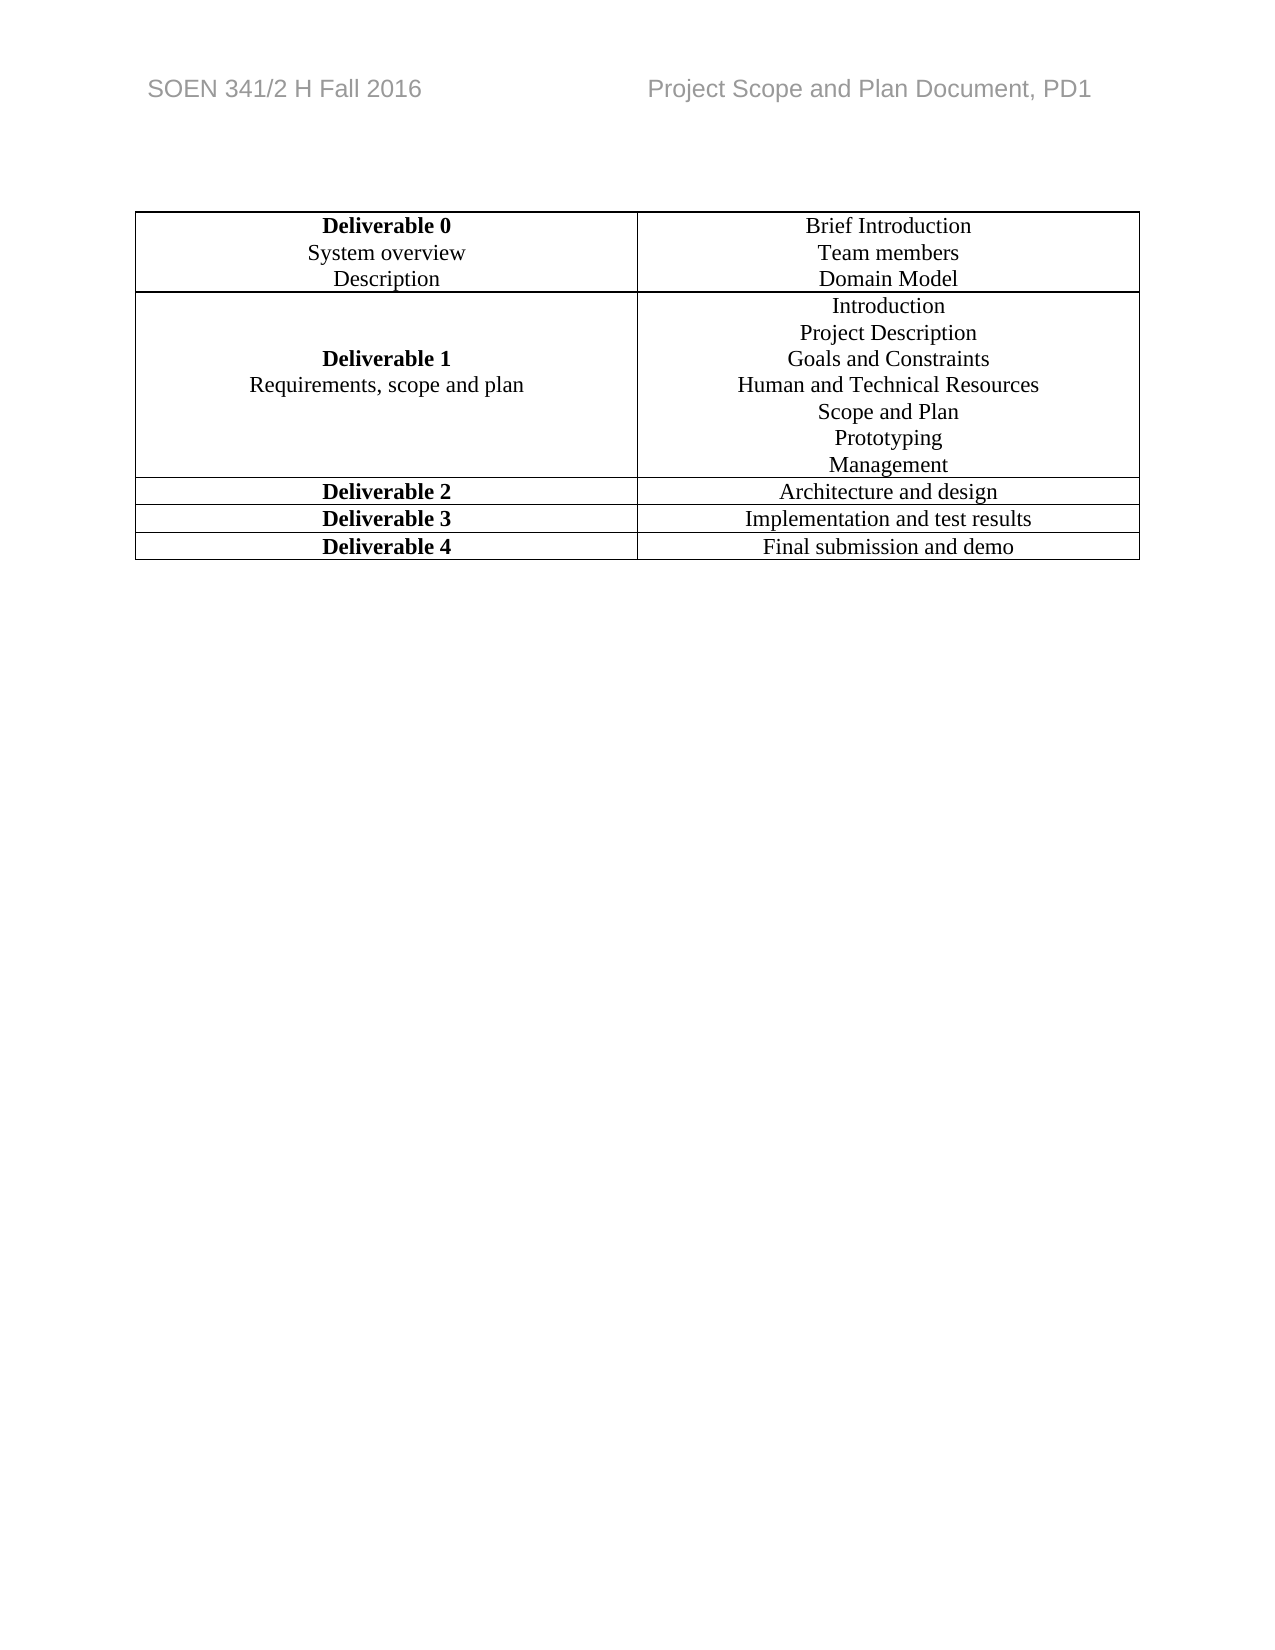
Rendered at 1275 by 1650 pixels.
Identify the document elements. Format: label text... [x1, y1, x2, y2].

table_header Deliverable 0 System overview Description [136, 213, 637, 291]
table_header Brief Introduction Team members Domain Model [638, 213, 1139, 291]
table_cell Introduction Project Description Goals and Constraints Human and Technical Resources Scope and Plan Prototyping Management [638, 293, 1139, 477]
table_cell Deliverable 4 [136, 533, 637, 559]
table_cell Deliverable 2 [136, 478, 637, 504]
table_cell Deliverable 1 Requirements, scope and plan [136, 293, 637, 477]
table_cell Deliverable 3 [136, 505, 637, 532]
table_cell Architecture and design [638, 478, 1139, 504]
table_cell Final submission and demo [638, 533, 1139, 559]
table_cell Implementation and test results [638, 505, 1139, 532]
